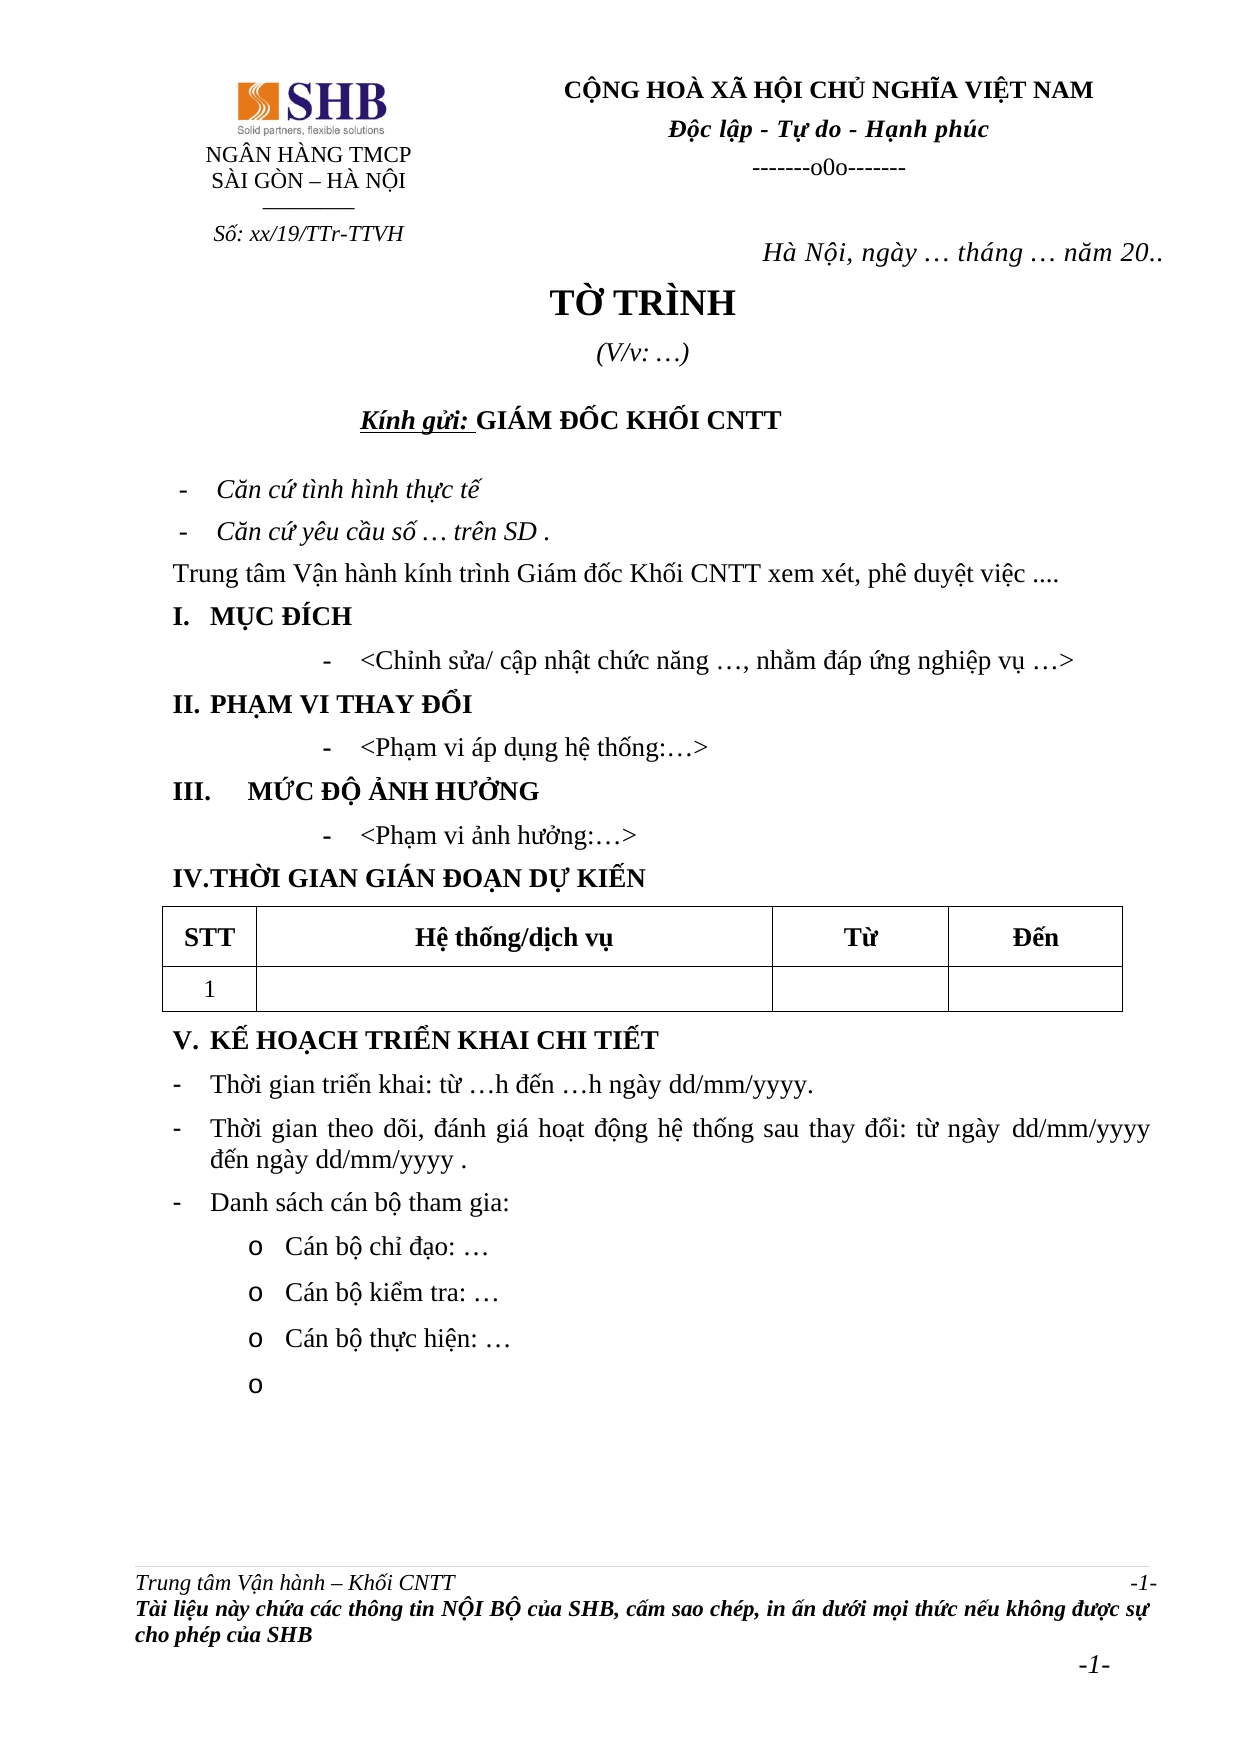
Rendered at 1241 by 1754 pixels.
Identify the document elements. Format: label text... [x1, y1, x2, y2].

list MỤC ĐÍCH [172, 601, 1150, 632]
list Cán bộ thực hiện: … [247, 1322, 1150, 1356]
text TỜ TRÌNH [135, 280, 1150, 323]
list Cán bộ kiểm tra: … [247, 1276, 1150, 1309]
list <Phạm vi ảnh hưởng:…> [322, 819, 1150, 850]
table_cell [257, 967, 772, 1011]
list <Chỉnh sửa/ cập nhật chức năng …, nhằm đáp ứng nghiệp vụ …> [322, 644, 1150, 675]
list Căn cứ tình hình thực tế [179, 473, 1150, 504]
text Trung tâm Vận hành kính trình Giám đốc Khối CNTT xem xét, phê duyệt việc .... [135, 557, 1150, 588]
list Danh sách cán bộ tham gia: [172, 1186, 1150, 1218]
table_cell [773, 967, 948, 1011]
list Thời gian theo dõi, đánh giá hoạt động hệ thống sau thay đổi: từ ngày dd/mm/yyyy đến ngày dd/mm/yyyy . [172, 1112, 1150, 1174]
list Thời gian triển khai: từ …h đến …h ngày dd/mm/yyyy. [172, 1068, 1150, 1099]
list Căn cứ yêu cầu số … trên SD . [179, 515, 1150, 546]
list THỜI GIAN GIÁN ĐOẠN DỰ KIẾN [172, 862, 1150, 893]
table_header CỘNG HOÀ XÃ HỘI CHỦ NGHĨA VIỆT NAM Độc lập - Tự do - Hạnh phúc -------o0o------- Hà Nội, ngày … tháng … năm 20.. [482, 75, 1176, 268]
text (V/v: …) [135, 336, 1150, 367]
text Kính gửi: GIÁM ĐỐC KHỐI CNTT [285, 404, 1150, 436]
list <Phạm vi áp dụng hệ thống:…> [322, 731, 1150, 763]
list MỨC ĐỘ ẢNH HƯỞNG [172, 775, 1150, 806]
list Cán bộ chỉ đạo: … [247, 1230, 1150, 1264]
table_header Từ [773, 907, 948, 966]
table_header NGÂN HÀNG TMCP SÀI GÒN – HÀ NỘI –––––––– Số: xx/19/TTr-TTVH [135, 75, 482, 268]
table_cell 1 [163, 967, 256, 1011]
list PHẠM VI THAY ĐỔI [172, 688, 1150, 719]
table_header Đến [949, 907, 1122, 966]
table_header Hệ thống/dịch vụ [257, 907, 772, 966]
table_header STT [163, 907, 256, 966]
table_cell [949, 967, 1122, 1011]
picture [232, 75, 390, 141]
list KẾ HOẠCH TRIỂN KHAI CHI TIẾT [172, 1024, 1150, 1055]
